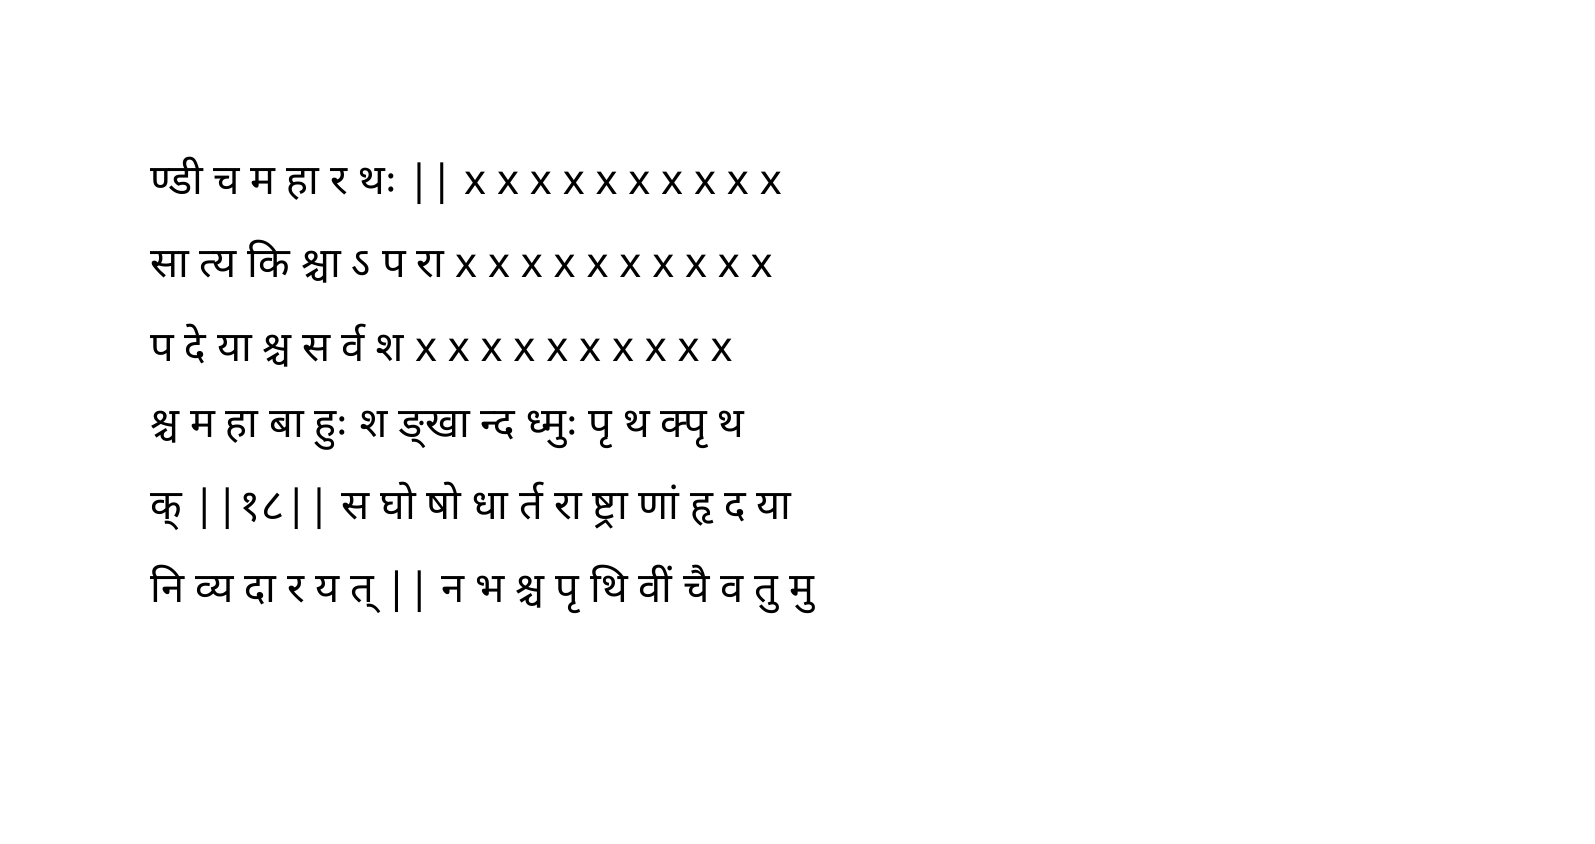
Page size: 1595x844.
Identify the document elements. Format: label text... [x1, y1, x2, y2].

text सा त्य कि श्चा ऽ प रा x x x x x x x x x x [150, 233, 1444, 295]
text ण्डी च म हा र थः || x x x x x x x x x x [150, 150, 1444, 212]
text प दे या श्च स र्व श x x x x x x x x x x [150, 316, 1444, 378]
text नि व्य दा र य त् || न भ श्च पृ थि वीं चै व तु मु [150, 558, 1444, 620]
text श्च म हा बा हुः श ङ्खा न्द ध्मुः पृ थ क्पृ थ [150, 400, 1444, 454]
text क् ||१८|| स घो षो धा र्त रा ष्ट्रा णां हृ द या [150, 475, 1444, 537]
